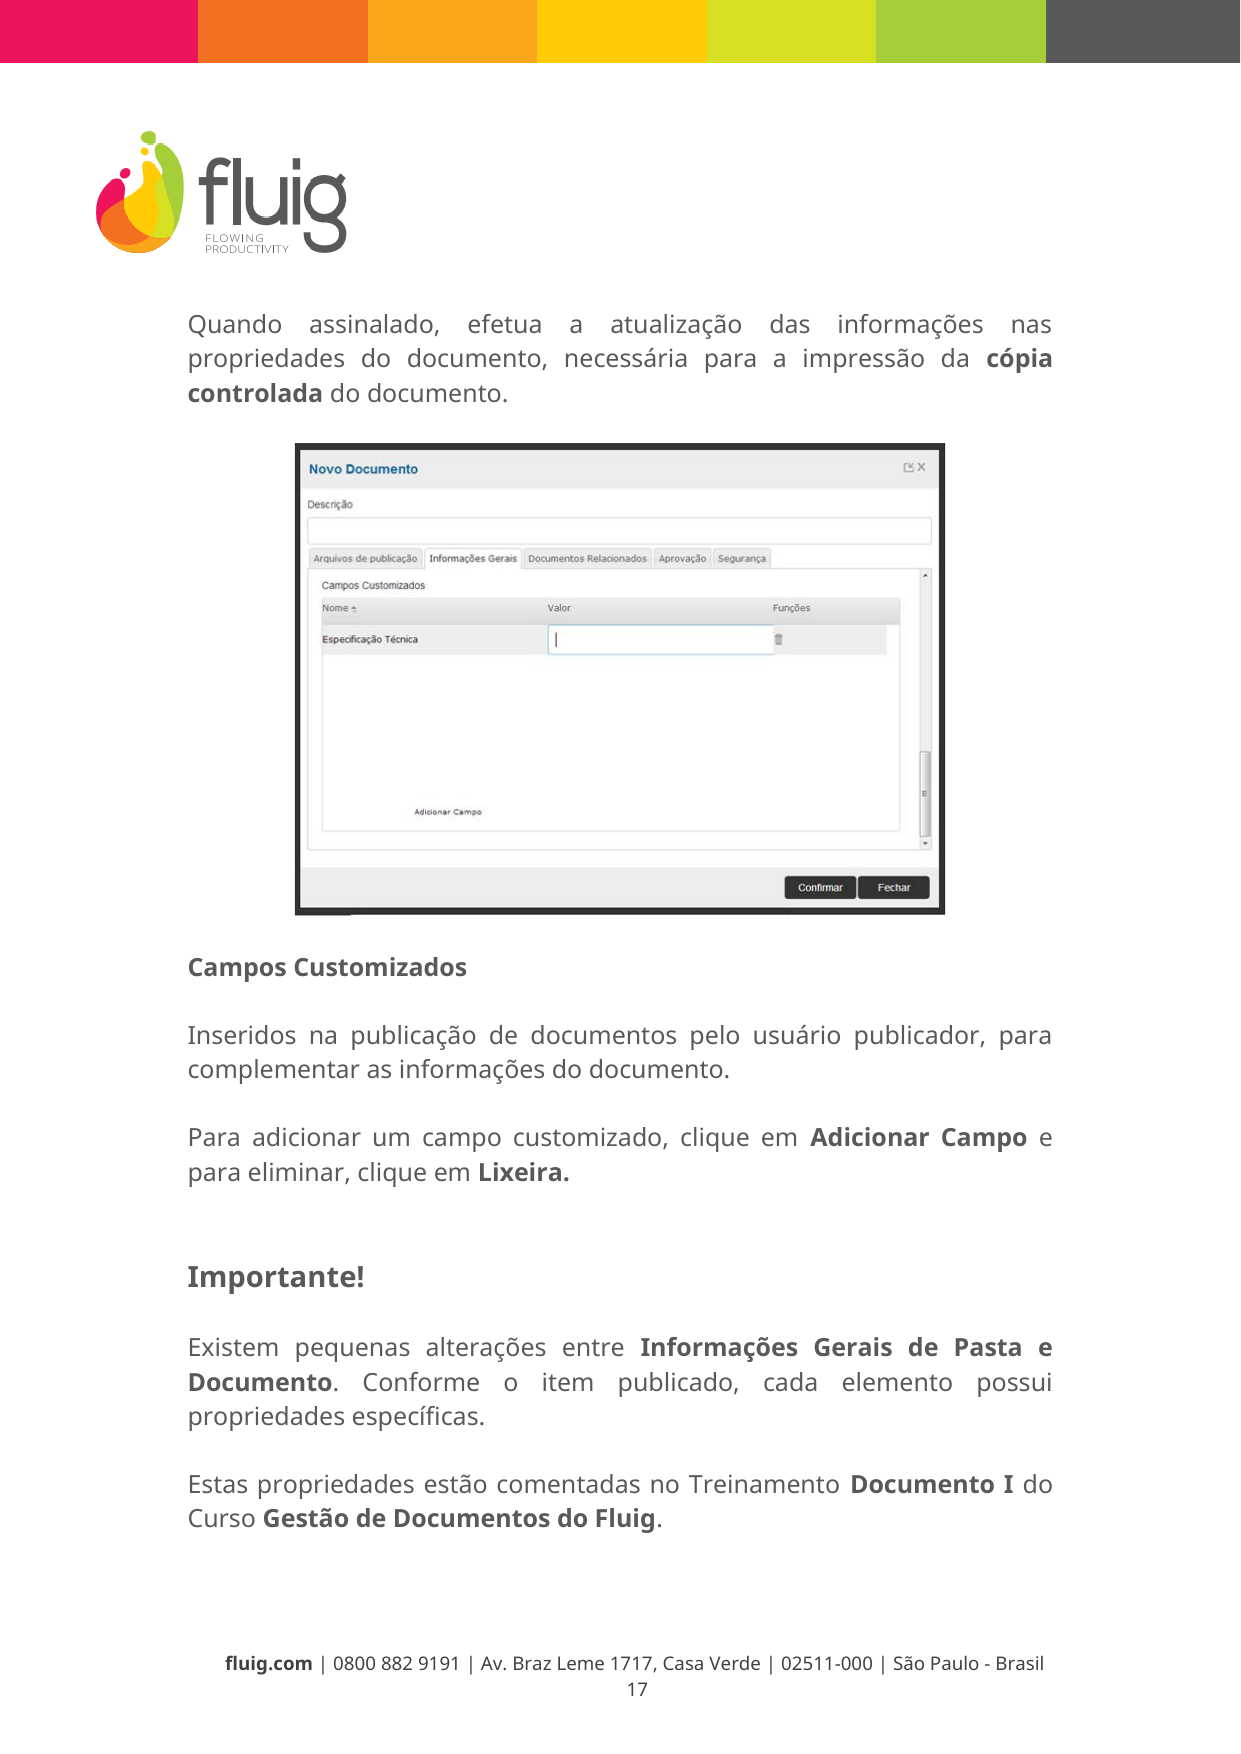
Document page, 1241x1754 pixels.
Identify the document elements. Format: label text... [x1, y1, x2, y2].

text Estas propriedades estão comentadas no Treinamento Documento I do Curso Gestão de Documentos do Fluig. [187, 1466, 1053, 1534]
text Importante! [187, 1256, 1053, 1296]
text Campos Customizados [187, 950, 1053, 984]
picture [294, 443, 946, 916]
text Existem pequenas alterações entre Informações Gerais de Pasta e Documento. Conforme o item publicado, cada elemento possui propriedades específicas. [187, 1330, 1053, 1432]
text Quando assinalado, efetua a atualização das informações nas propriedades do documento, necessária para a impressão da cópia controlada do documento. [187, 307, 1053, 409]
text Para adicionar um campo customizado, clique em Adicionar Campo e para eliminar, clique em Lixeira. [187, 1120, 1053, 1188]
text Inseridos na publicação de documentos pelo usuário publicador, para complementar as informações do documento. [187, 1018, 1053, 1086]
